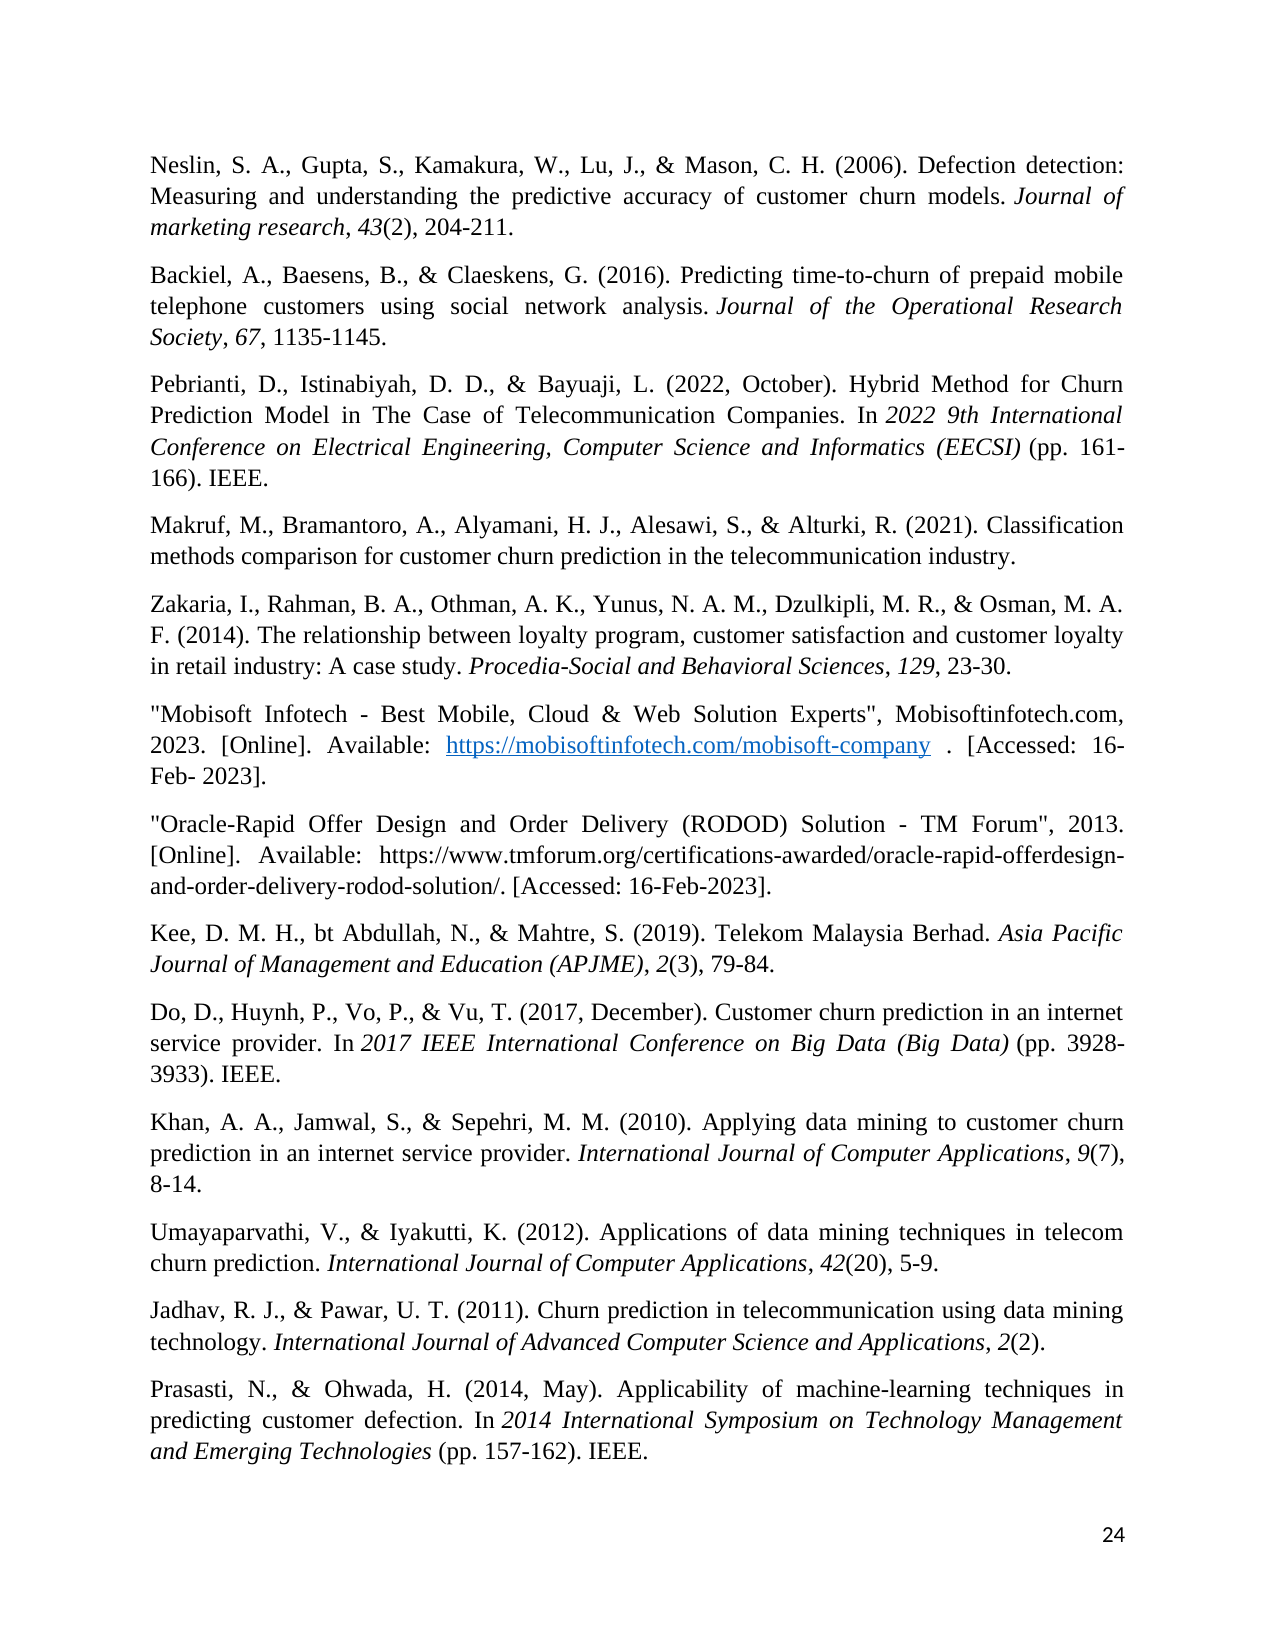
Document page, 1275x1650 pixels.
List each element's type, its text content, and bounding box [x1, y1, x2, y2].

text Khan, A. A., Jamwal, S., & Sepehri, M. M. (2010). Applying data mining to customer churn prediction in an internet service provider. International Journal of Computer Applications, 9(7), 8-14. [150, 1107, 1125, 1198]
text Umayaparvathi, V., & Iyakutti, K. (2012). Applications of data mining techniques in telecom churn prediction. International Journal of Computer Applications, 42(20), 5-9. [150, 1217, 1125, 1277]
text Pebrianti, D., Istinabiyah, D. D., & Bayuaji, L. (2022, October). Hybrid Method for Churn Prediction Model in The Case of Telecommunication Companies. In 2022 9th International Conference on Electrical Engineering, Computer Science and Informatics (EECSI) (pp. 161-166). IEEE. [150, 369, 1125, 491]
text Zakaria, I., Rahman, B. A., Othman, A. K., Yunus, N. A. M., Dzulkipli, M. R., & Osman, M. A. F. (2014). The relationship between loyalty program, customer satisfaction and customer loyalty in retail industry: A case study. Procedia-Social and Behavioral Sciences, 129, 23-30. [150, 589, 1125, 680]
text Prasasti, N., & Ohwada, H. (2014, May). Applicability of machine-learning techniques in predicting customer defection. In 2014 International Symposium on Technology Management and Emerging Technologies (pp. 157-162). IEEE. [150, 1374, 1125, 1465]
text Neslin, S. A., Gupta, S., Kamakura, W., Lu, J., & Mason, C. H. (2006). Defection detection: Measuring and understanding the predictive accuracy of customer churn models. Journal of marketing research, 43(2), 204-211. [150, 150, 1125, 241]
text Backiel, A., Baesens, B., & Claeskens, G. (2016). Predicting time-to-churn of prepaid mobile telephone customers using social network analysis. Journal of the Operational Research Society, 67, 1135-1145. [150, 260, 1125, 351]
text Kee, D. M. H., bt Abdullah, N., & Mahtre, S. (2019). Telekom Malaysia Berhad. Asia Pacific Journal of Management and Education (APJME), 2(3), 79-84. [150, 918, 1125, 978]
text Makruf, M., Bramantoro, A., Alyamani, H. J., Alesawi, S., & Alturki, R. (2021). Classification methods comparison for customer churn prediction in the telecommunication industry. [150, 510, 1125, 570]
text Do, D., Huynh, P., Vo, P., & Vu, T. (2017, December). Customer churn prediction in an internet service provider. In 2017 IEEE International Conference on Big Data (Big Data) (pp. 3928-3933). IEEE. [150, 997, 1125, 1088]
text "Mobisoft Infotech - Best Mobile, Cloud & Web Solution Experts", Mobisoftinfotech.com, 2023. [Online]. Available: https://mobisoftinfotech.com/mobisoft-company . [Accessed: 16- Feb- 2023]. [150, 699, 1125, 790]
text Jadhav, R. J., & Pawar, U. T. (2011). Churn prediction in telecommunication using data mining technology. International Journal of Advanced Computer Science and Applications, 2(2). [150, 1296, 1125, 1355]
text "Oracle-Rapid Offer Design and Order Delivery (RODOD) Solution - TM Forum", 2013. [Online]. Available: https://www.tmforum.org/certifications-awarded/oracle-rapid-offerdesign-and-order-delivery-rodod-solution/. [Accessed: 16-Feb-2023]. [150, 809, 1125, 899]
